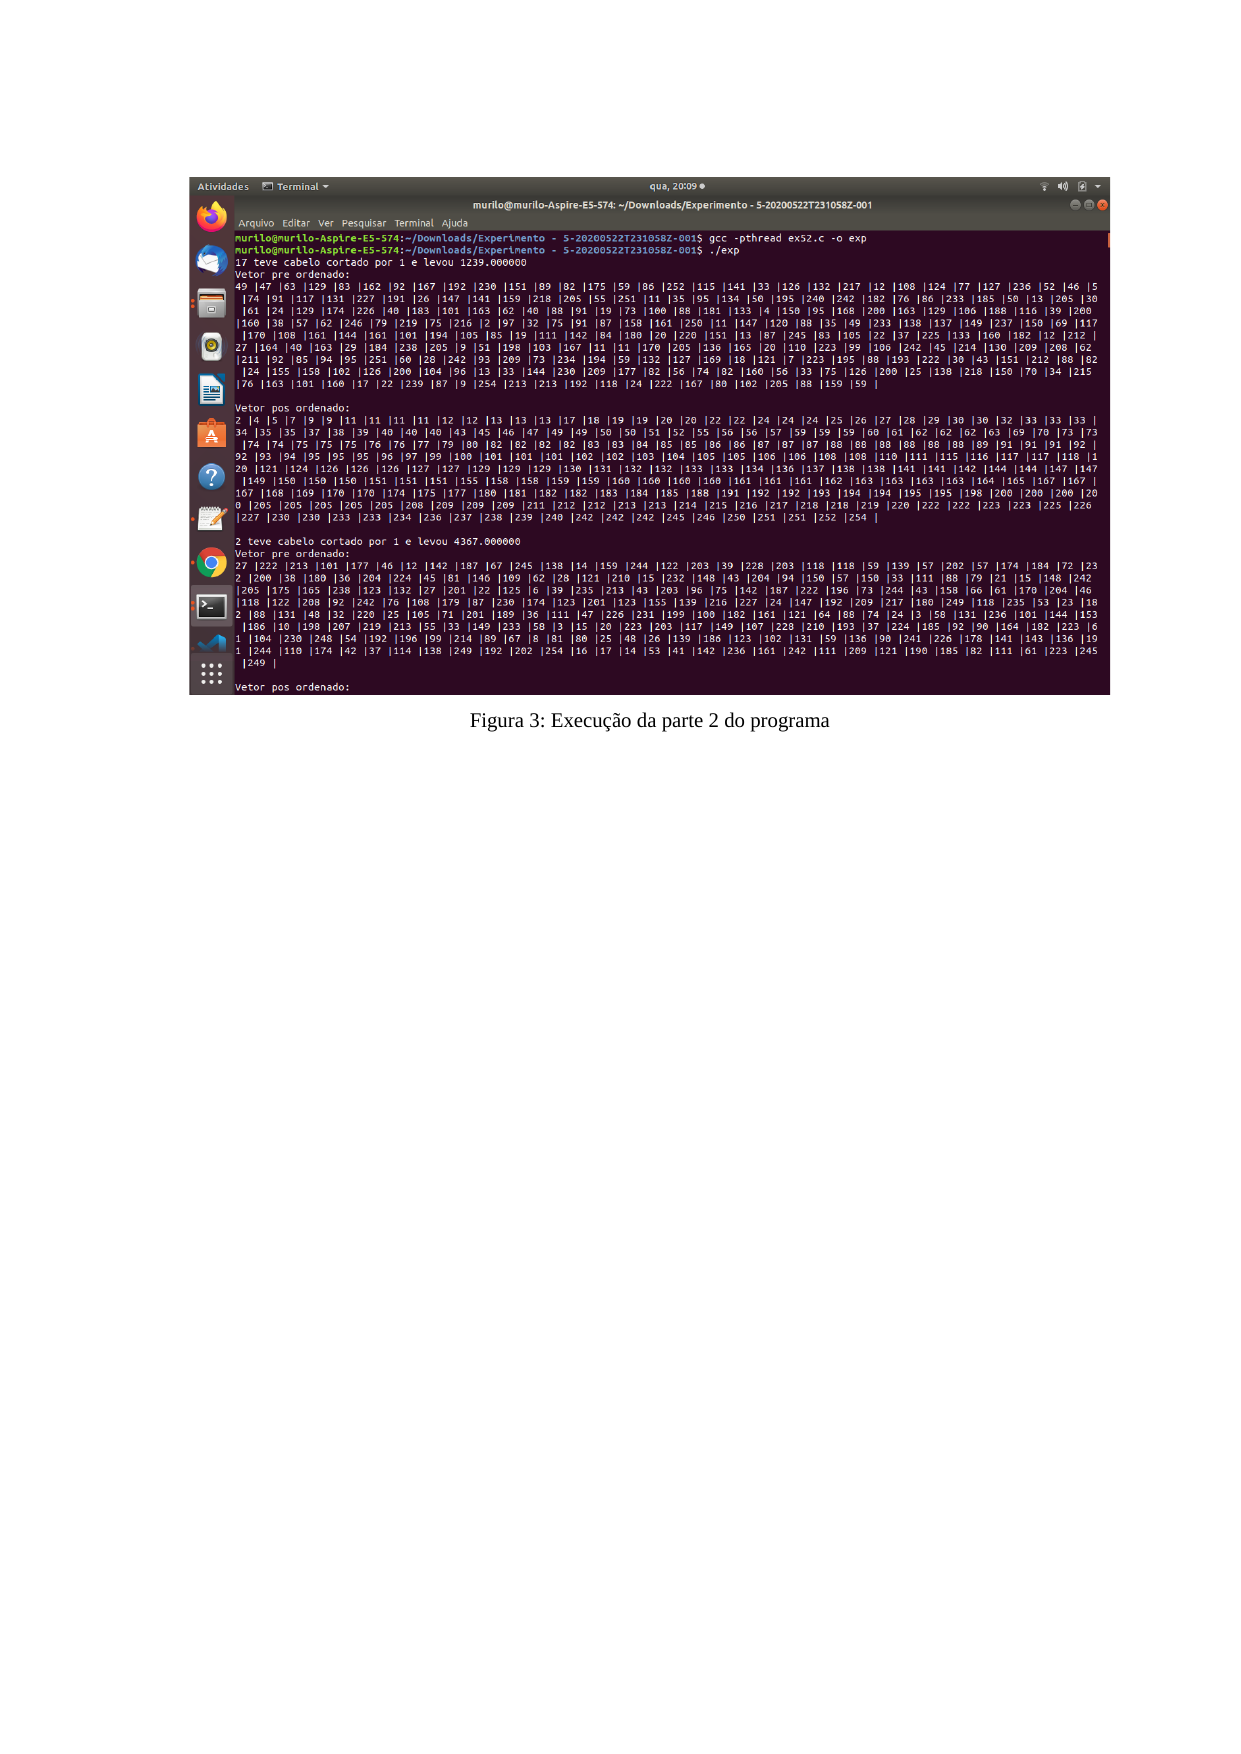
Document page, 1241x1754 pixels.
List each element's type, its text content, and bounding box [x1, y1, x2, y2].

picture [189, 177, 1110, 695]
text Figura 3: Execução da parte 2 do programa [177, 708, 1122, 732]
